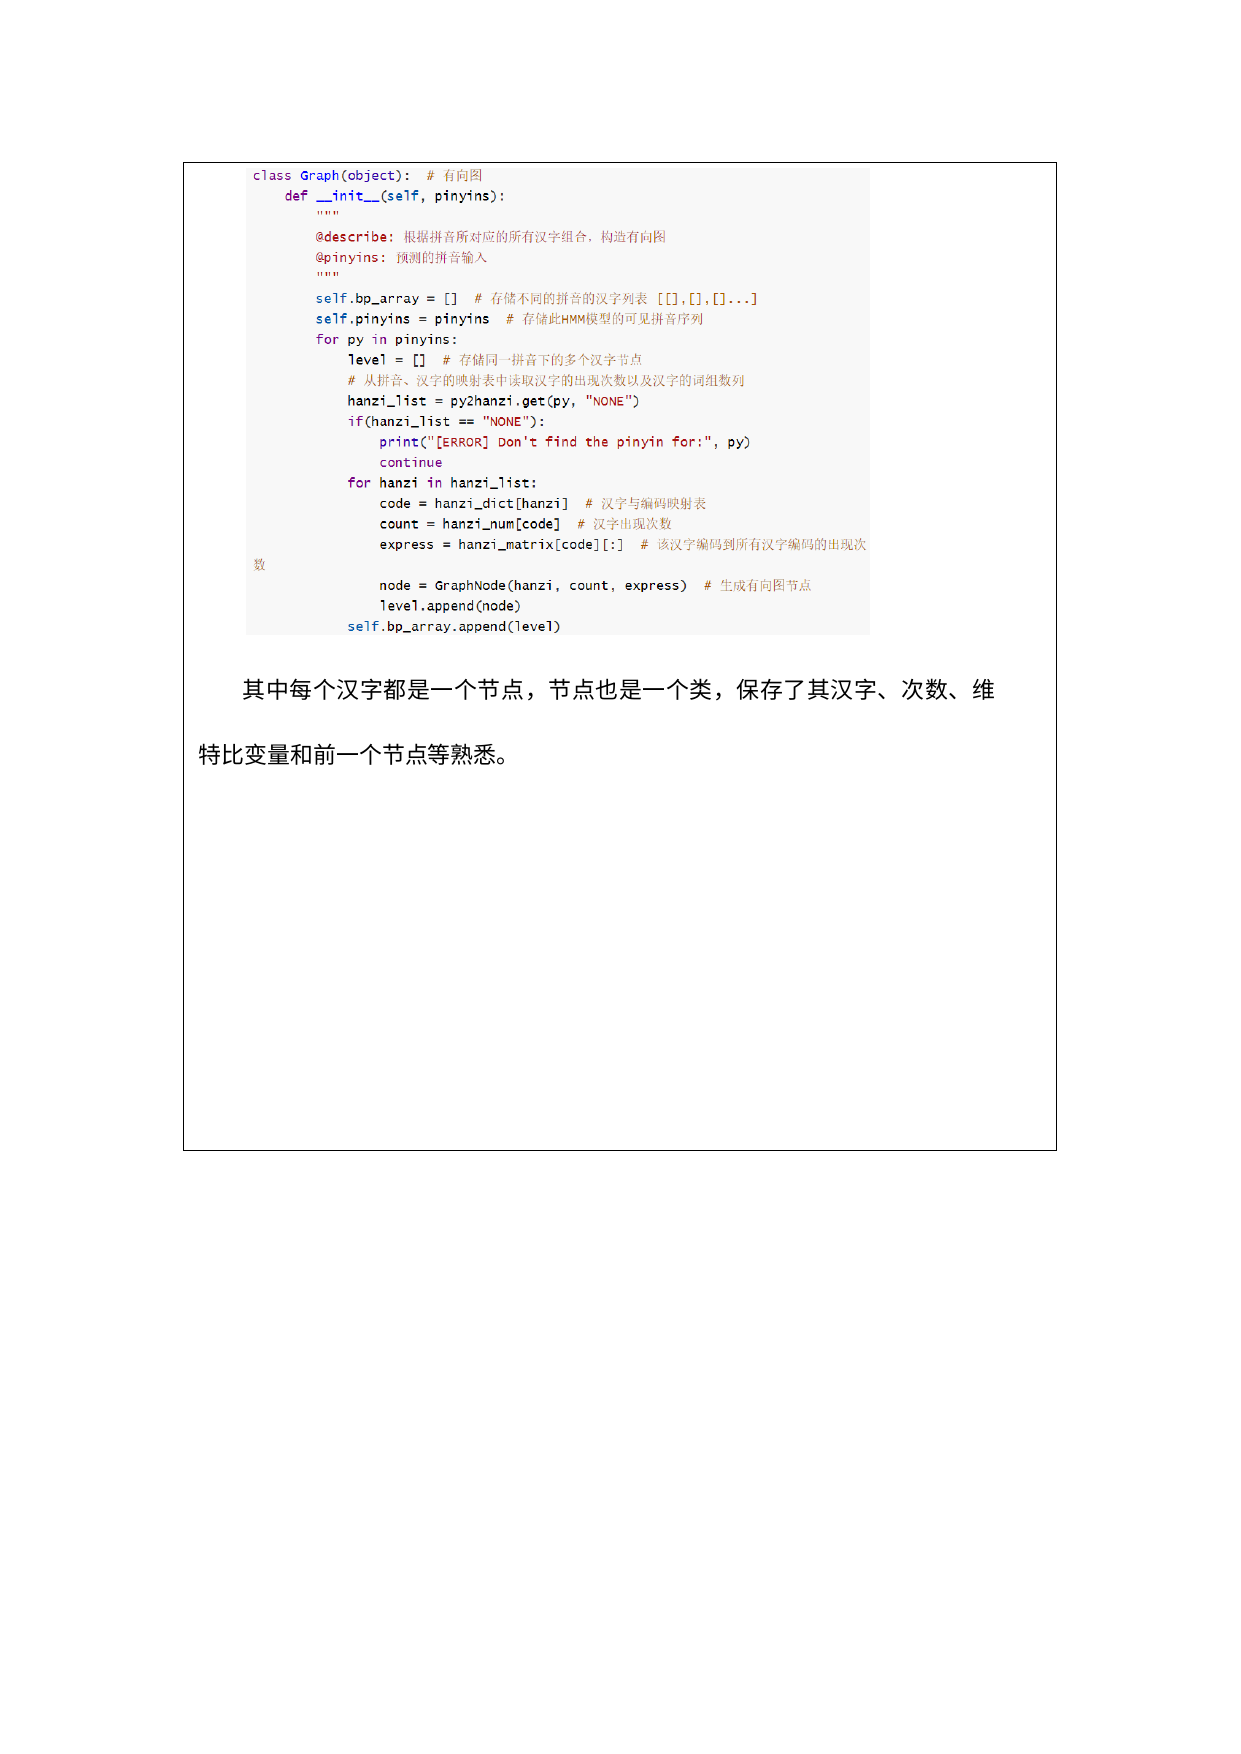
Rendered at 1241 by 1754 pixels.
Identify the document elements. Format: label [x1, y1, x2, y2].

table_cell [184, 163, 1056, 1150]
